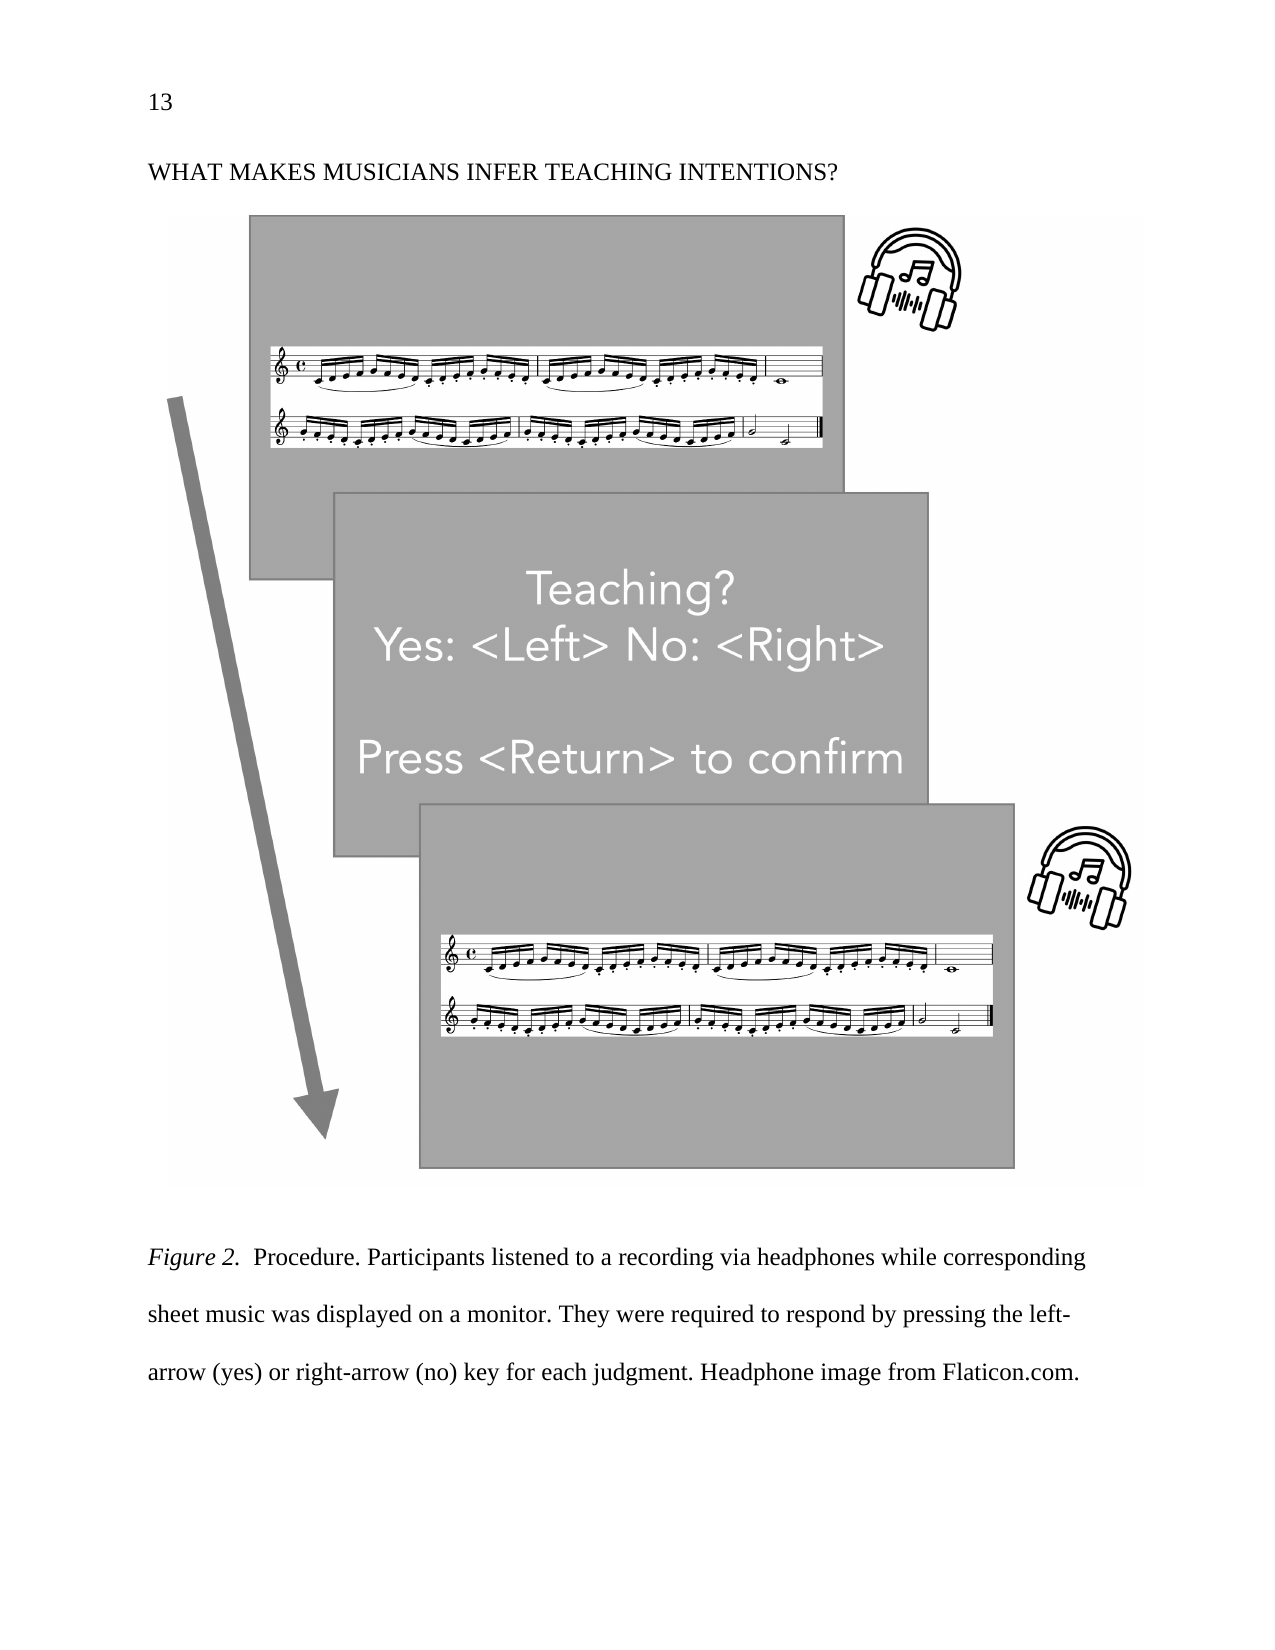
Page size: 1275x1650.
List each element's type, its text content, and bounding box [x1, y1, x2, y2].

picture [166, 215, 1146, 1188]
text Figure 2. Procedure. Participants listened to a recording via headphones while corresponding sheet music was displayed on a monitor. They were required to respond by pressing the left-arrow (yes) or right-arrow (no) key for each judgment. Headphone image from Flaticon.com. [148, 1242, 1127, 1386]
